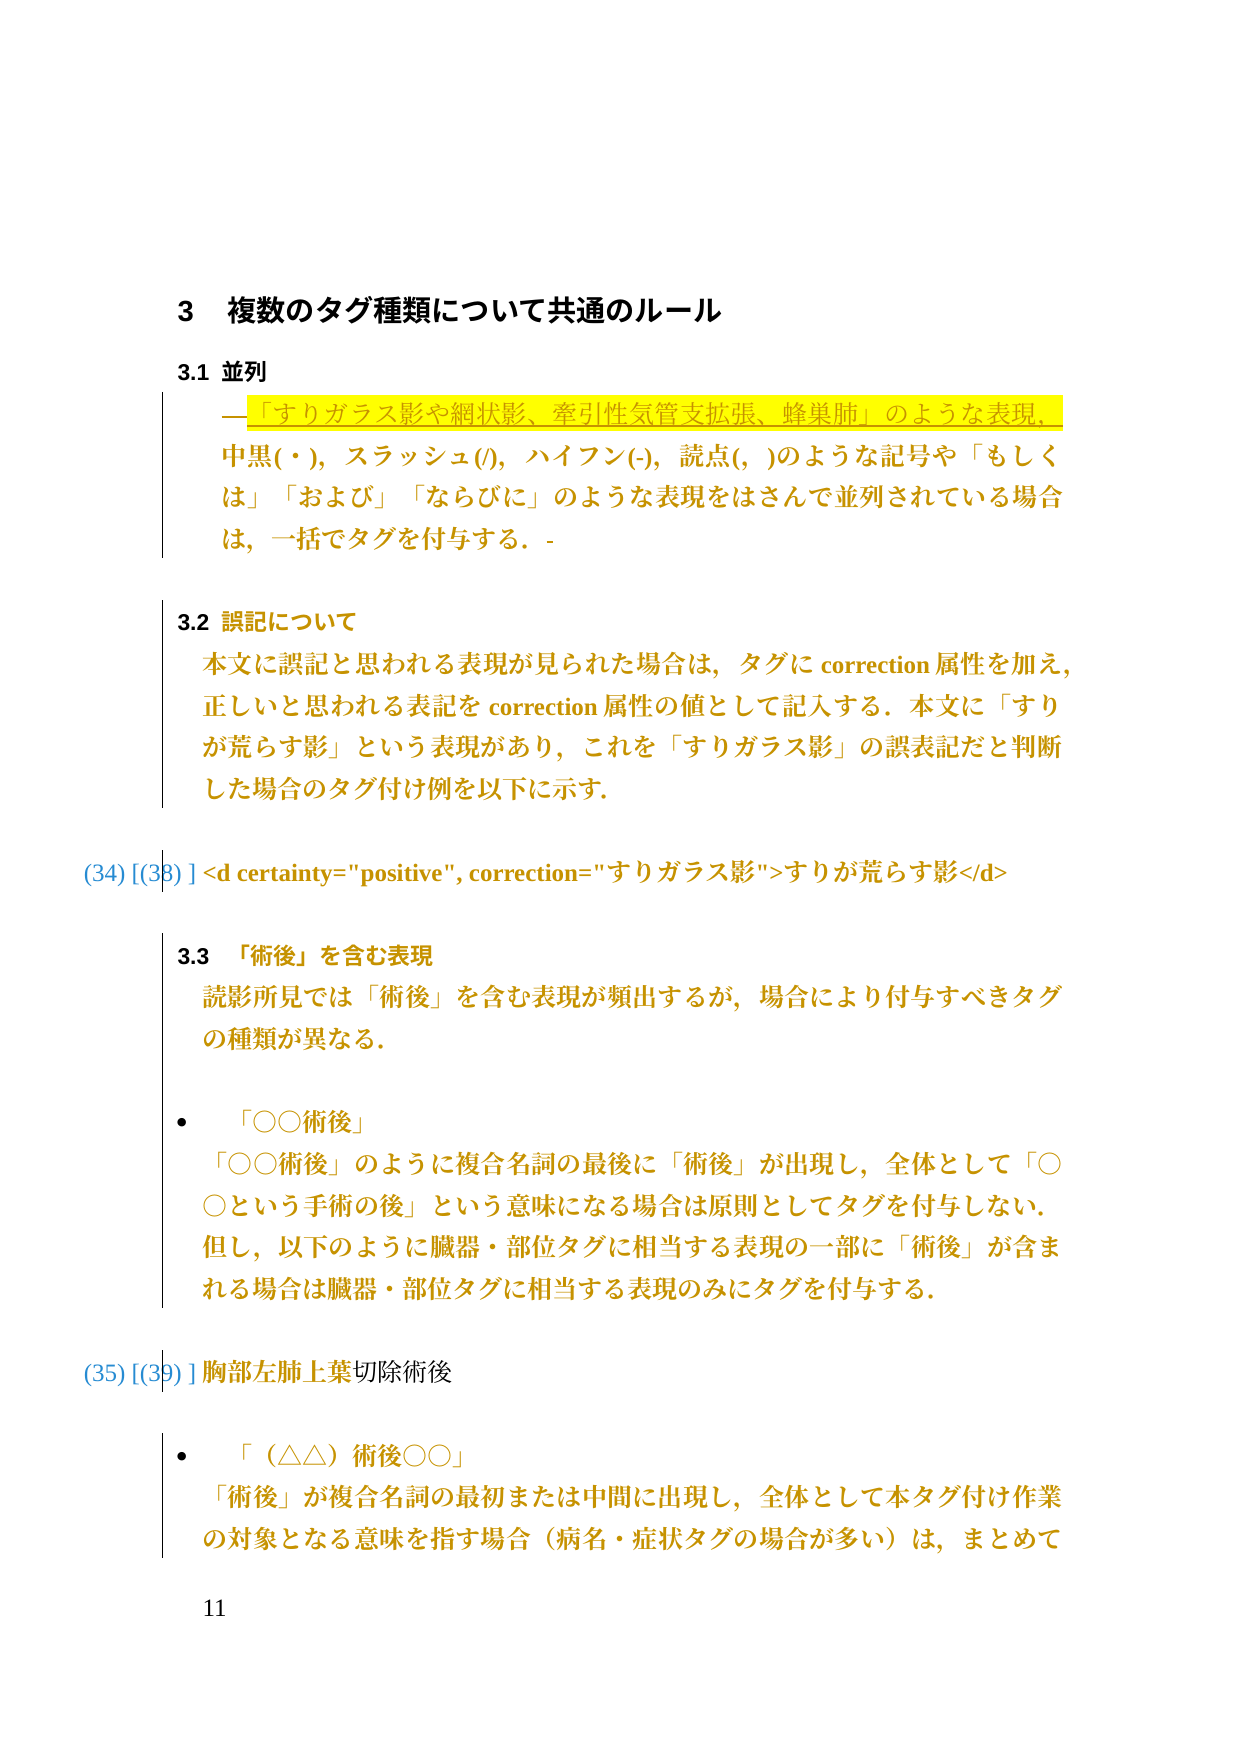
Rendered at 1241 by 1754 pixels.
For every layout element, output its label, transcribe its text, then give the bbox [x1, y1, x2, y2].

text <d certainty="positive", correction="すりガラス影">すりが荒らす影</d> [202, 850, 1038, 892]
text 「○○術後」のように複合名詞の最後に「術後」が出現し，全体として「○○という手術の後」という意味になる場合は原則としてタグを付与しない．但し，以下のように臓器・部位タグに相当する表現の一部に「術後」が含まれる場合は臓器・部位タグに相当する表現のみにタグを付与する． [202, 1142, 1063, 1308]
subtitle 誤記について [177, 600, 1063, 642]
text 胸部左肺上葉切除術後 [202, 1350, 1038, 1392]
text 本文に誤記と思われる表現が見られた場合は，タグにcorrection属性を加え，正しいと思われる表記をcorrection属性の値として記入する．本文に「すりが荒らす影」という表現があり，これを「すりガラス影」の誤表記だと判断した場合のタグ付け例を以下に示す． [202, 642, 1063, 808]
text 中黒(・)，スラッシュ(/)，ハイフン(-)，読点(，)のような記号や「もしくは」「および」「ならびに」のような表現をはさんで並列されている場合は，一括でタグを付与する． [221, 392, 1063, 416]
list 「（△△）術後○○」 [177, 1433, 1063, 1475]
subtitle 並列 [177, 350, 1063, 392]
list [202, 1475, 1063, 1558]
text 読影所見では「術後」を含む表現が頻出するが，場合により付与すべきタグの種類が異なる． [202, 975, 1063, 1058]
text 中黒(・)，スラッシュ(/)，ハイフン(-)，読点(，)のような記号や「もしくは」「および」「ならびに」のような表現をはさんで並列されている場合は，一括でタグを付与する． [221, 417, 1063, 558]
list 「○○術後」 [177, 1100, 1063, 1142]
subtitle 複数のタグ種類について共通のルール [177, 267, 1063, 350]
subtitle 「術後」を含む表現 [177, 933, 1063, 975]
